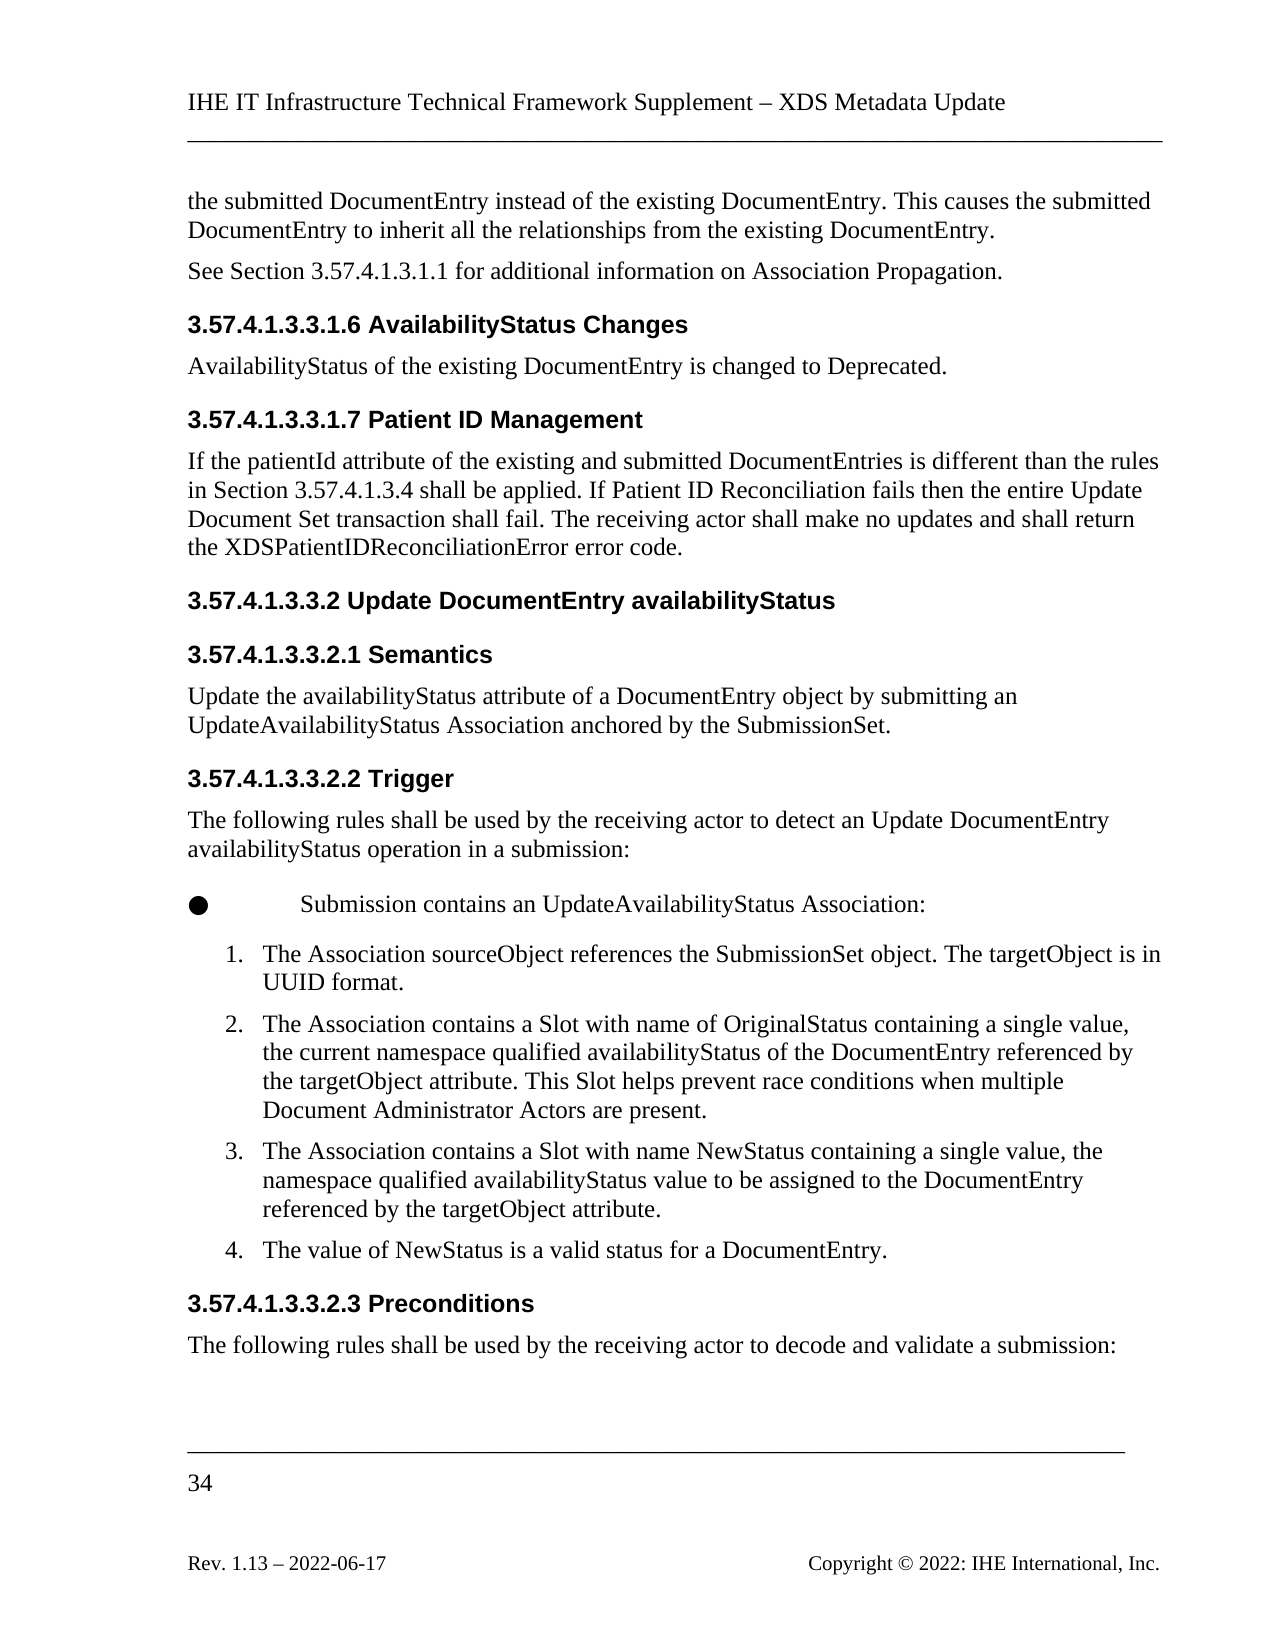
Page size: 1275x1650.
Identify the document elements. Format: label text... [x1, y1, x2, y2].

text AvailabilityStatus of the existing DocumentEntry is changed to Deprecated. [187, 351, 1162, 380]
text 3.57.4.1.3.3.2.2 Trigger [187, 764, 1162, 792]
text 3.57.4.1.3.3.2 Update DocumentEntry availabilityStatus [187, 586, 1162, 615]
list The value of NewStatus is a valid status for a DocumentEntry. [225, 1235, 1162, 1264]
text The following rules shall be used by the receiving actor to decode and validate a submission: [187, 1330, 1162, 1359]
text See Section 3.57.4.1.3.1.1 for additional information on Association Propagation. [187, 256, 1162, 285]
list The Association sourceObject references the SubmissionSet object. The targetObject is in UUID format. [225, 939, 1162, 996]
text 3.57.4.1.3.3.1.6 AvailabilityStatus Changes [187, 310, 1162, 339]
list Submission contains an UpdateAvailabilityStatus Association: [187, 875, 1162, 926]
text 3.57.4.1.3.3.2.1 Semantics [187, 640, 1162, 669]
list The Association contains a Slot with name NewStatus containing a single value, the namespace qualified availabilityStatus value to be assigned to the DocumentEntry referenced by the targetObject attribute. [225, 1136, 1162, 1222]
text The following rules shall be used by the receiving actor to detect an Update DocumentEntry availabilityStatus operation in a submission: [187, 805, 1162, 862]
text 3.57.4.1.3.3.2.3 Preconditions [187, 1289, 1162, 1317]
text 3.57.4.1.3.3.1.7 Patient ID Management [187, 405, 1162, 434]
list The Association contains a Slot with name of OriginalStatus containing a single value, the current namespace qualified availabilityStatus of the DocumentEntry referenced by the targetObject attribute. This Slot helps prevent race conditions when multiple Document Administrator Actors are present. [225, 1009, 1162, 1124]
text Update the availabilityStatus attribute of a DocumentEntry object by submitting an UpdateAvailabilityStatus Association anchored by the SubmissionSet. [187, 681, 1162, 739]
text If the patientId attribute of the existing and submitted DocumentEntries is different than the rules in Section 3.57.4.1.3.4 shall be applied. If Patient ID Reconciliation fails then the entire Update Document Set transaction shall fail. The receiving actor shall make no updates and shall return the XDSPatientIDReconciliationError error code. [187, 446, 1162, 561]
